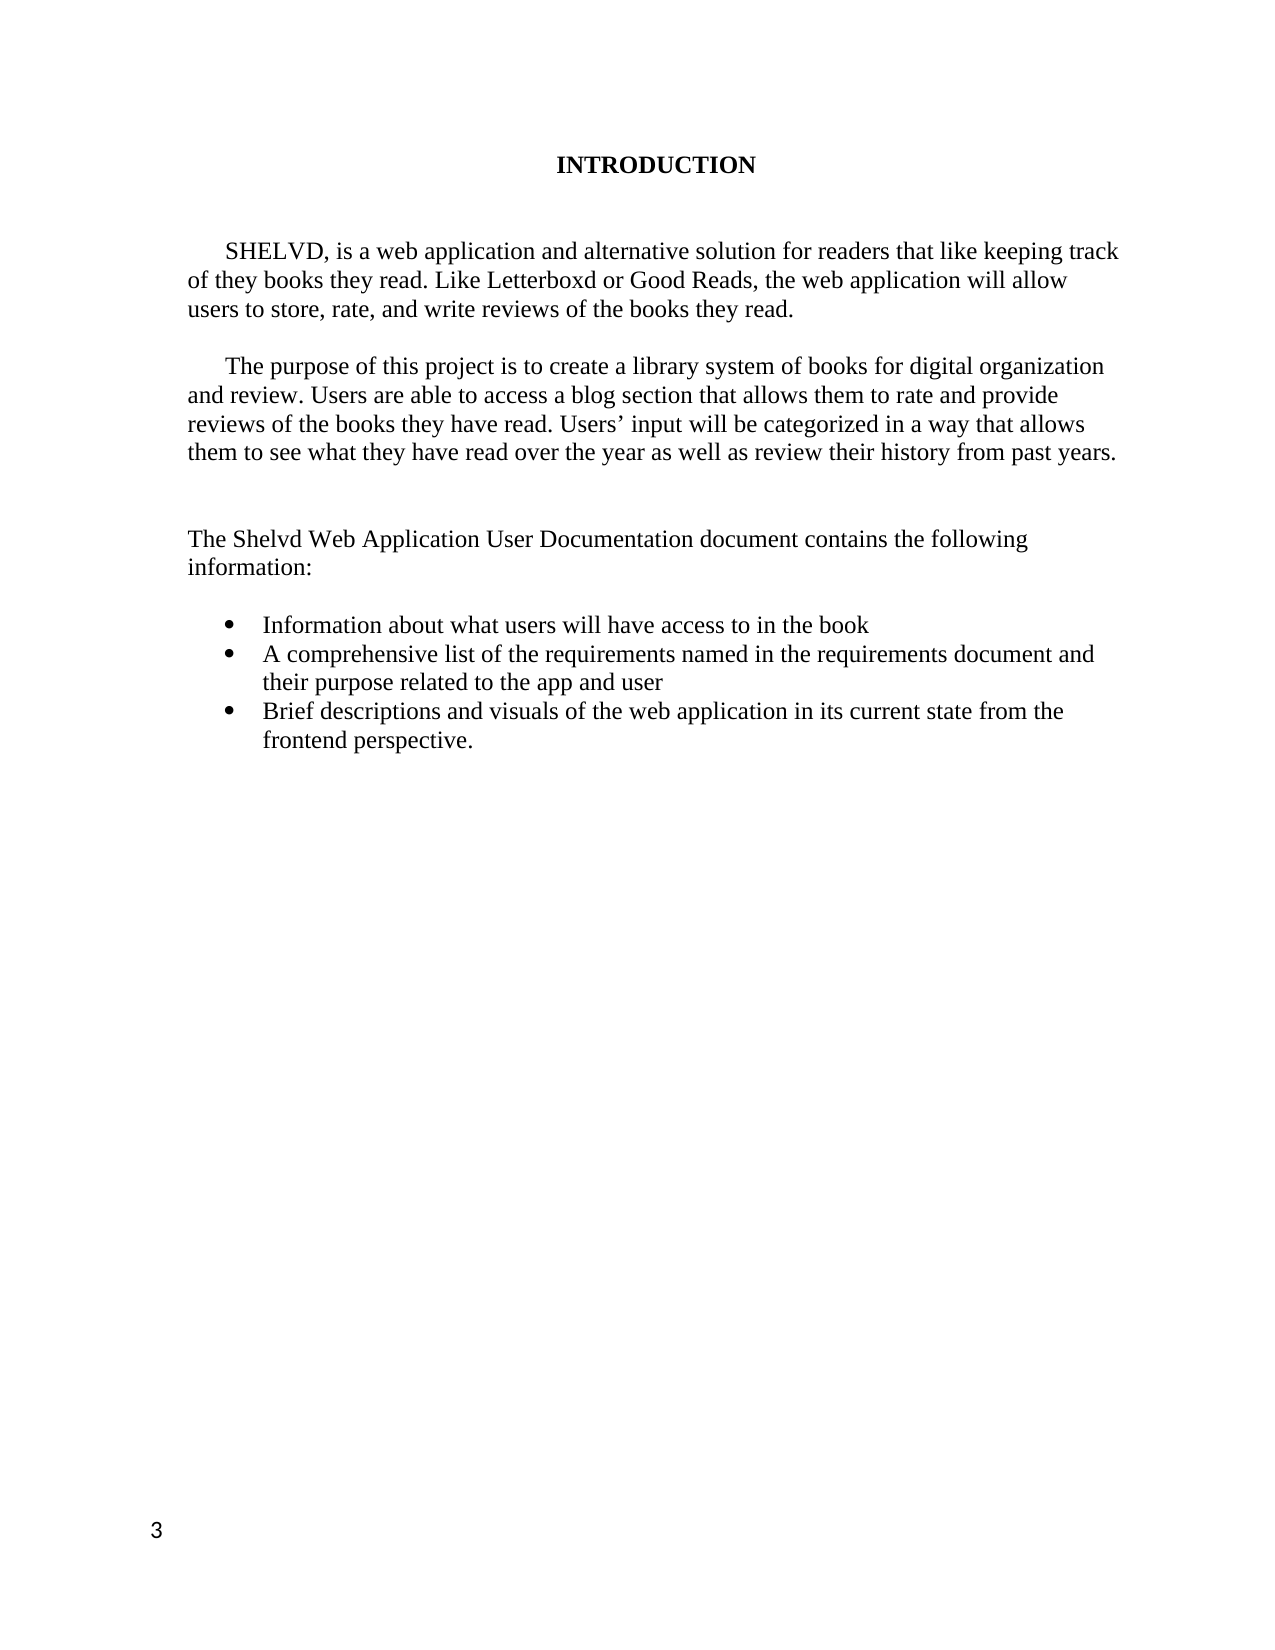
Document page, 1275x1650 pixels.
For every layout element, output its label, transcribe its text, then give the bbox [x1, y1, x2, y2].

text INTRODUCTION [187, 150, 1125, 179]
text The purpose of this project is to create a library system of books for digital organization and review. Users are able to access a blog section that allows them to rate and provide reviews of the books they have read. Users’ input will be categorized in a way that allows them to see what they have read over the year as well as review their history from past years. [187, 351, 1125, 466]
list Brief descriptions and visuals of the web application in its current state from the frontend perspective. [225, 696, 1125, 754]
list Information about what users will have access to in the book [225, 610, 1125, 639]
list A comprehensive list of the requirements named in the requirements document and their purpose related to the app and user [225, 639, 1125, 696]
text The Shelvd Web Application User Documentation document contains the following information: [187, 524, 1125, 581]
text SHELVD, is a web application and alternative solution for readers that like keeping track of they books they read. Like Letterboxd or Good Reads, the web application will allow users to store, rate, and write reviews of the books they read. [187, 236, 1125, 322]
